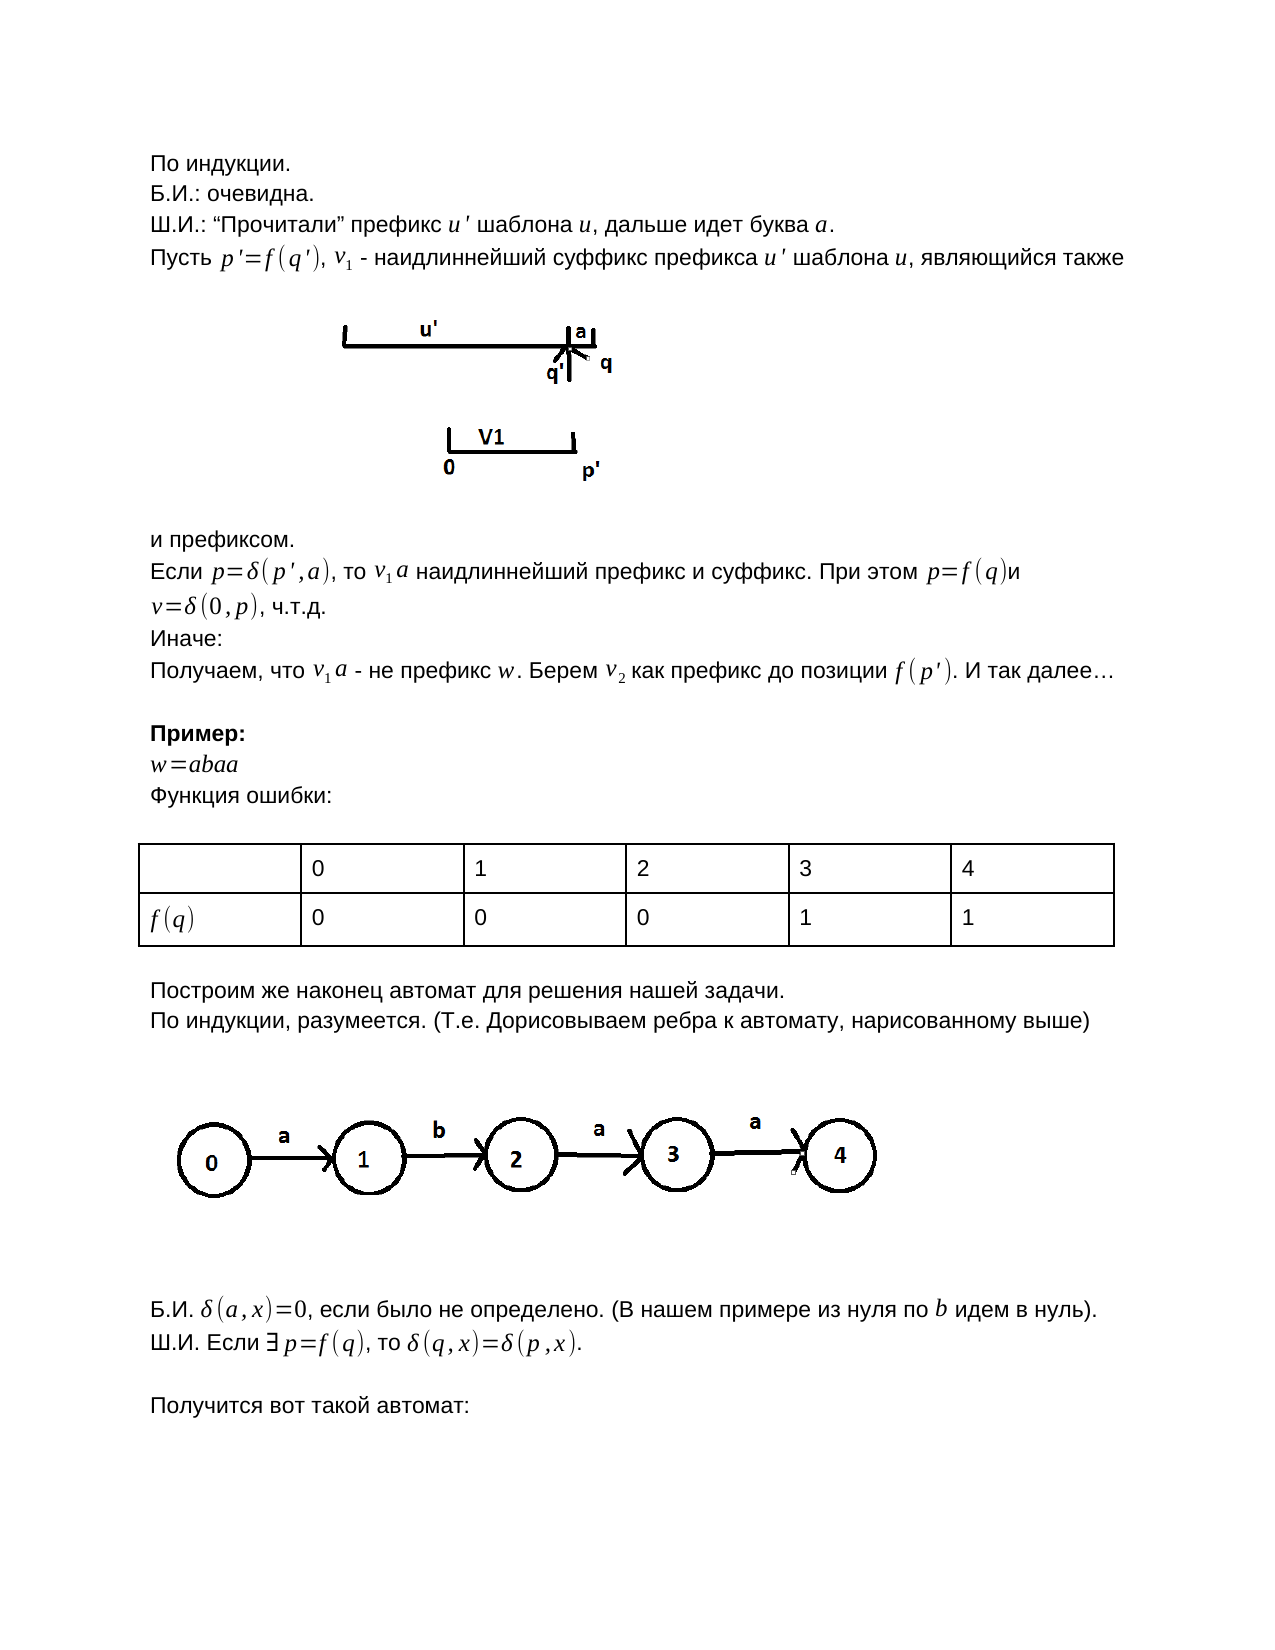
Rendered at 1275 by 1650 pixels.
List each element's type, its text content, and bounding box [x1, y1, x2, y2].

text Ш.И.: “Прочитали” префикс шаблона , дальше идет буква . [150, 210, 1125, 238]
table_header 2 [627, 845, 788, 892]
text Если , то наидлиннейший префикс и суффикс. При этом и , ч.т.д. [150, 556, 1125, 621]
table_header 1 [465, 845, 625, 892]
text Пример: [150, 720, 1125, 747]
table_cell 0 [465, 894, 625, 945]
table_header 4 [952, 845, 1113, 892]
text Получаем, что - не префикс . Берем как префикс до позиции . И так далее… [150, 655, 1125, 686]
text Ш.И. Если , то . [150, 1328, 1125, 1358]
table_header [140, 845, 300, 892]
table_cell 0 [627, 894, 788, 945]
table_header 3 [790, 845, 950, 892]
text Построим же наконец автомат для решения нашей задачи. [150, 977, 1125, 1003]
table_cell 1 [790, 894, 950, 945]
table_cell 1 [952, 894, 1113, 945]
text Б.И.: очевидна. [150, 180, 1125, 207]
picture [150, 1037, 976, 1260]
text Получится вот такой автомат: [150, 1392, 1125, 1418]
text По индукции. [150, 150, 1125, 176]
text Иначе: [150, 625, 1125, 651]
table_cell 0 [302, 894, 463, 945]
table_cell [140, 894, 300, 945]
text Б.И. , если было не определено. (В нашем примере из нуля по идем в нуль). [150, 1294, 1125, 1324]
text По индукции, разумеется. (Т.е. Дорисовываем ребра к автомату, нарисованному выше) [150, 1007, 1125, 1033]
table_header 0 [302, 845, 463, 892]
picture [295, 277, 707, 547]
text Функция ошибки: [150, 782, 1125, 808]
